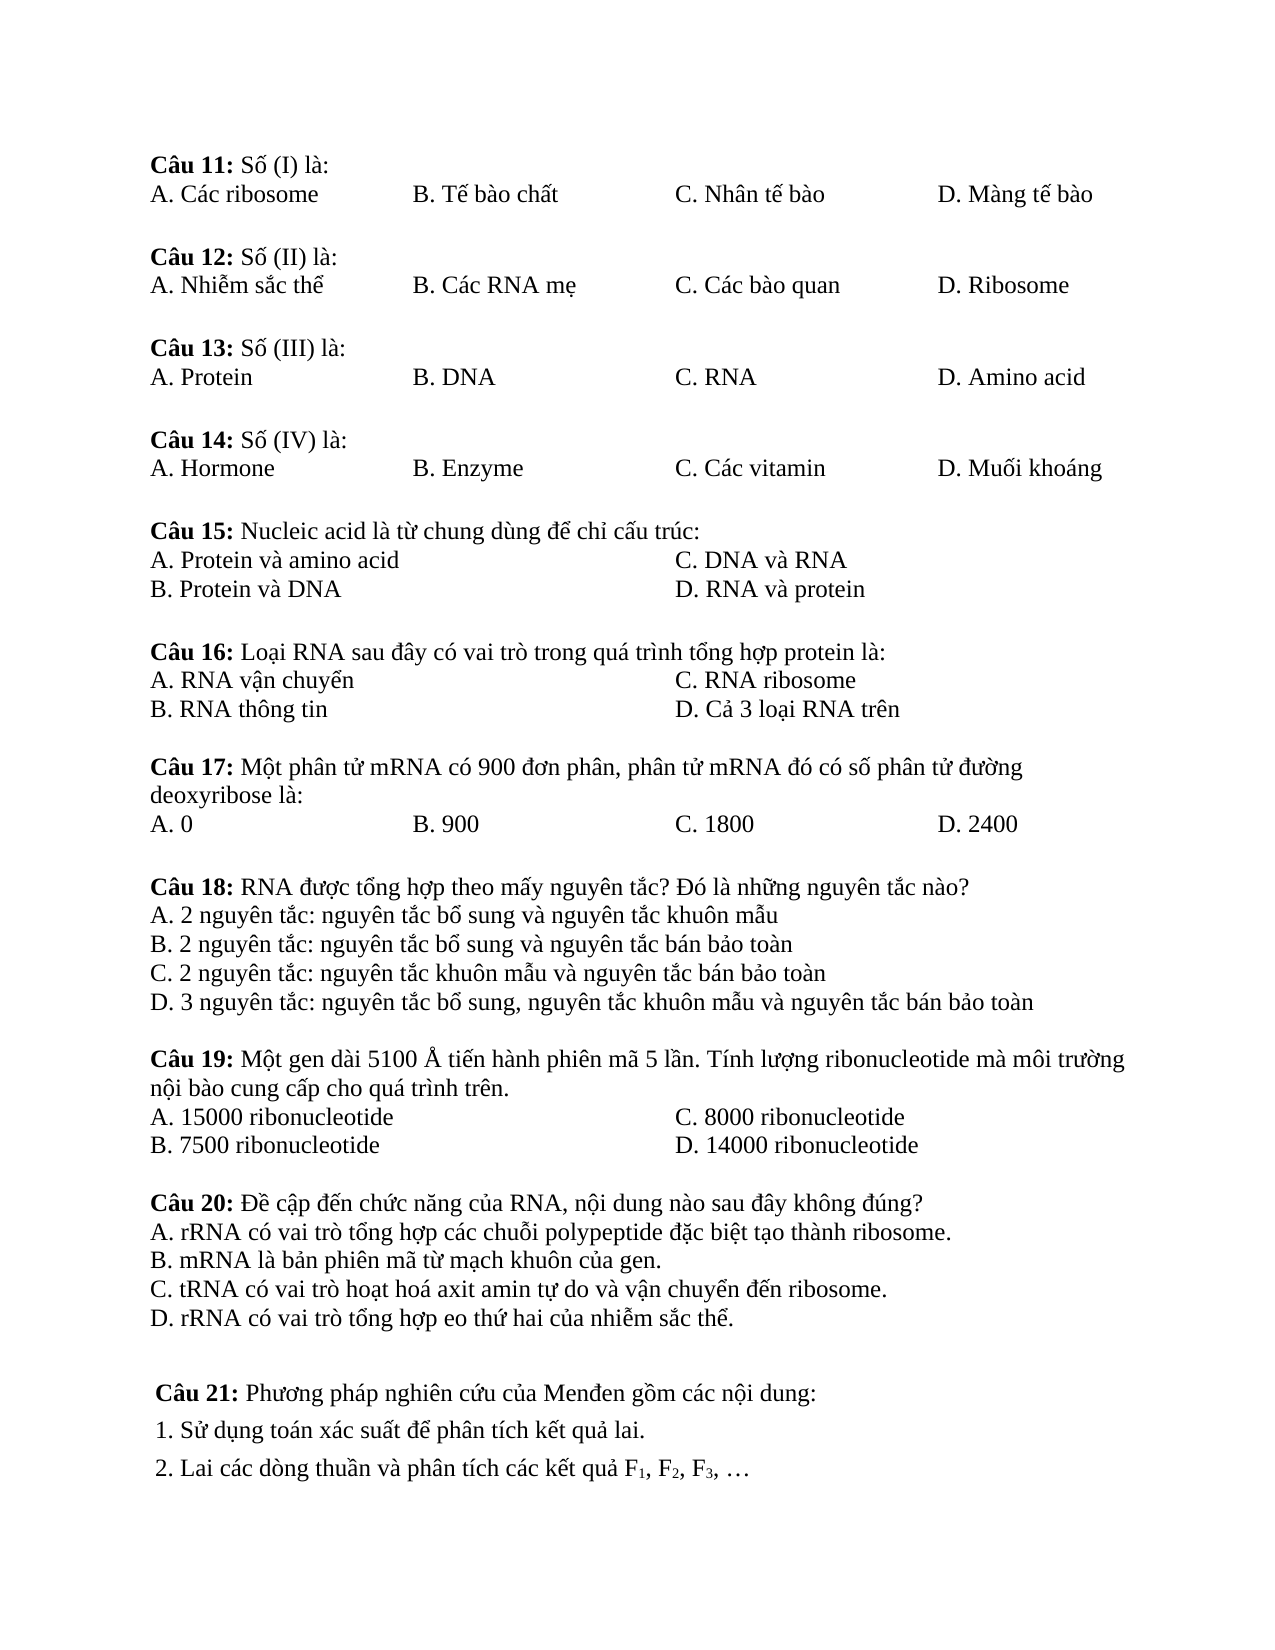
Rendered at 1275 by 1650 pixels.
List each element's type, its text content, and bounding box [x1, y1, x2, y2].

text D. Amino acid [937, 362, 1125, 391]
text Câu 15: Nucleic acid là từ chung dùng để chỉ cấu trúc: [150, 516, 1125, 545]
text C. 1800 [675, 809, 862, 872]
text 1. Sử dụng toán xác suất để phân tích kết quả lai. [155, 1407, 1120, 1444]
text B. Protein và DNA [150, 574, 600, 637]
text A. Nhiễm sắc thể [150, 270, 337, 333]
text 2. Lai các dòng thuần và phân tích các kết quả F1, F2, F3, … [155, 1444, 1120, 1482]
text C. Nhân tế bào [675, 179, 862, 242]
text A. RNA vận chuyển B. RNA thông tin C. RNA ribosome D. Cả 3 loại RNA trên [150, 665, 600, 723]
text C. Các vitamin [675, 453, 862, 516]
text A. rRNA có vai trò tổng hợp các chuỗi polypeptide đặc biệt tạo thành ribosome. B. mRNA là bản phiên mã từ mạch khuôn của gen. C. tRNA có vai trò hoạt hoá axit amin tự do và vận chuyển đến ribosome. D. rRNA có vai trò tổng hợp eo thứ hai của nhiễm sắc thể. [150, 1217, 1125, 1332]
text A. Hormone [150, 453, 337, 516]
text A. 2 nguyên tắc: nguyên tắc bổ sung và nguyên tắc khuôn mẫu B. 2 nguyên tắc: nguyên tắc bổ sung và nguyên tắc bán bảo toàn C. 2 nguyên tắc: nguyên tắc khuôn mẫu và nguyên tắc bán bảo toàn D. 3 nguyên tắc: nguyên tắc bổ sung, nguyên tắc khuôn mẫu và nguyên tắc bán bảo toàn [150, 901, 1125, 1016]
text A. RNA vận chuyển B. RNA thông tin C. RNA ribosome D. Cả 3 loại RNA trên [675, 665, 1125, 723]
text Câu 19: Một gen dài 5100 Å tiến hành phiên mã 5 lần. Tính lượng ribonucleotide mà môi trường nội bào cung cấp cho quá trình trên. [150, 1044, 1125, 1102]
text Câu 17: Một phân tử mRNA có 900 đơn phân, phân tử mRNA đó có số phân tử đường deoxyribose là: [150, 752, 1125, 809]
text Câu 16: Loại RNA sau đây có vai trò trong quá trình tổng hợp protein là: [150, 637, 1125, 665]
text D. Muối khoáng [937, 453, 1125, 482]
text Câu 12: Số (II) là: [150, 242, 1125, 270]
text A. Protein và amino acid [150, 545, 600, 574]
text Câu 14: Số (IV) là: [150, 425, 1125, 453]
text D. Màng tế bào [937, 179, 1125, 207]
text C. Các bào quan [675, 270, 862, 333]
text D. 2400 [937, 809, 1125, 838]
text C. RNA [675, 362, 862, 425]
text B. Tế bào chất [412, 179, 600, 242]
text A. Các ribosome [150, 179, 337, 242]
text A. Protein [150, 362, 337, 425]
text B. Các RNA mẹ [412, 270, 600, 333]
text A. 0 [150, 809, 337, 872]
text B. 900 [412, 809, 600, 872]
text Câu 13: Số (III) là: [150, 333, 1125, 362]
text A. 15000 ribonucleotide B. 7500 ribonucleotide C. 8000 ribonucleotide D. 14000 ribonucleotide [675, 1102, 1125, 1159]
text D. Ribosome [937, 270, 1125, 299]
text Câu 11: Số (I) là: [150, 150, 1125, 179]
text A. 15000 ribonucleotide B. 7500 ribonucleotide C. 8000 ribonucleotide D. 14000 ribonucleotide [150, 1102, 600, 1159]
text Câu 20: Đề cập đến chức năng của RNA, nội dung nào sau đây không đúng? [150, 1188, 1125, 1217]
text Câu 18: RNA được tổng hợp theo mấy nguyên tắc? Đó là những nguyên tắc nào? [150, 872, 1125, 901]
text B. Enzyme [412, 453, 600, 516]
text B. DNA [412, 362, 600, 425]
text C. DNA và RNA D. RNA và protein [675, 545, 1125, 602]
text Câu 21: Phương pháp nghiên cứu của Menđen gồm các nội dung: [155, 1369, 1120, 1407]
